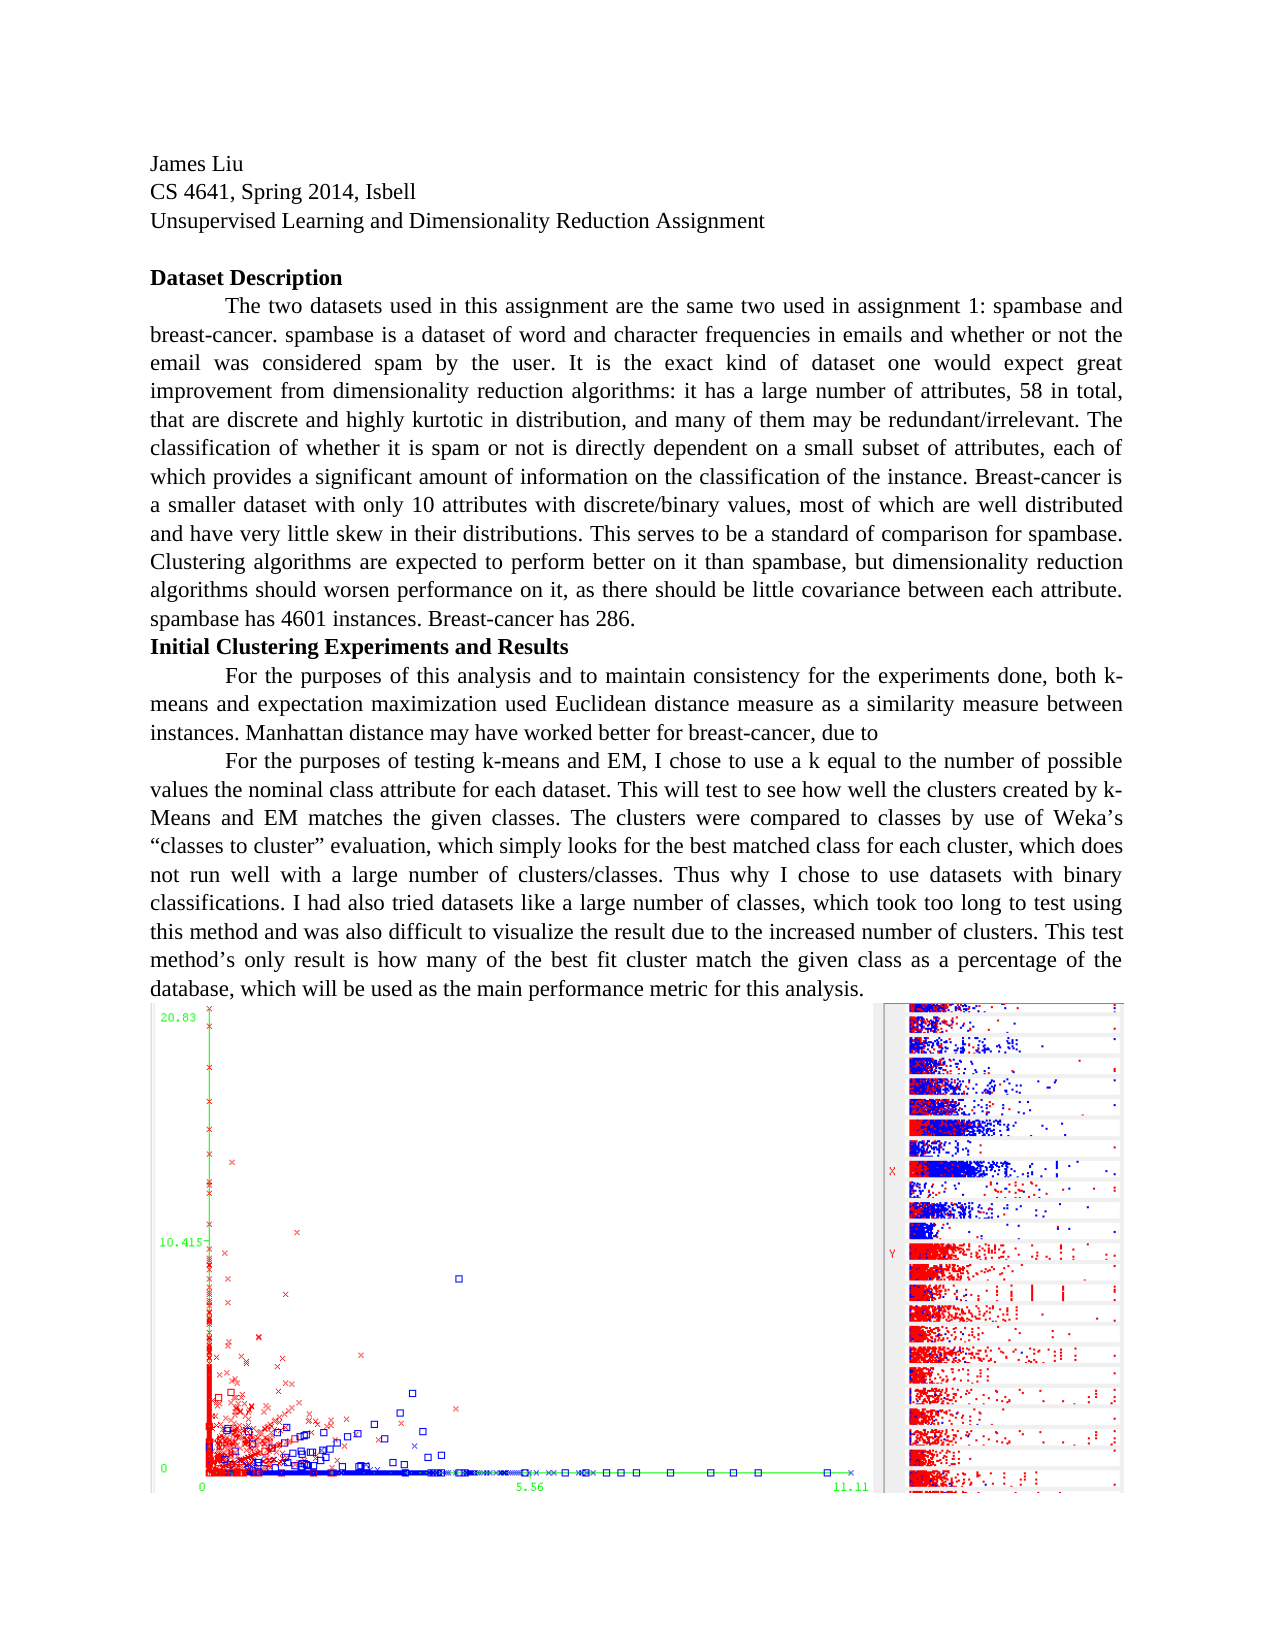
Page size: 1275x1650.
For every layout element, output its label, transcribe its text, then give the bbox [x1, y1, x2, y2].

text For the purposes of testing k-means and EM, I chose to use a k equal to the number of possible values the nominal class attribute for each dataset. This will test to see how well the clusters created by k-Means and EM matches the given classes. The clusters were compared to classes by use of Weka’s “classes to cluster” evaluation, which simply looks for the best matched class for each cluster, which does not run well with a large number of clusters/classes. Thus why I chose to use datasets with binary classifications. I had also tried datasets like a large number of classes, which took too long to test using this method and was also difficult to visualize the result due to the increased number of clusters. This test method’s only result is how many of the best fit cluster match the given class as a percentage of the database, which will be used as the main performance metric for this analysis. [150, 747, 1125, 1001]
text Initial Clustering Experiments and Results [150, 633, 1125, 660]
text CS 4641, Spring 2014, Isbell [150, 178, 1125, 205]
text The two datasets used in this assignment are the same two used in assignment 1: spambase and breast-cancer. spambase is a dataset of word and character frequencies in emails and whether or not the email was considered spam by the user. It is the exact kind of dataset one would expect great improvement from dimensionality reduction algorithms: it has a large number of attributes, 58 in total, that are discrete and highly kurtotic in distribution, and many of them may be redundant/irrelevant. The classification of whether it is spam or not is directly dependent on a small subset of attributes, each of which provides a significant amount of information on the classification of the instance. Breast-cancer is a smaller dataset with only 10 attributes with discrete/binary values, most of which are well distributed and have very little skew in their distributions. This serves to be a standard of comparison for spambase. Clustering algorithms are expected to perform better on it than spambase, but dimensionality reduction algorithms should worsen performance on it, as there should be little covariance between each attribute. spambase has 4601 instances. Breast-cancer has 286. [150, 292, 1125, 631]
text Dataset Description [150, 264, 1125, 290]
text Unsupervised Learning and Dimensionality Reduction Assignment [150, 207, 1125, 233]
text James Liu [150, 150, 1125, 176]
text For the purposes of this analysis and to maintain consistency for the experiments done, both k-means and expectation maximization used Euclidean distance measure as a similarity measure between instances. Manhattan distance may have worked better for breast-cancer, due to [150, 662, 1125, 745]
picture [150, 1003, 1124, 1493]
